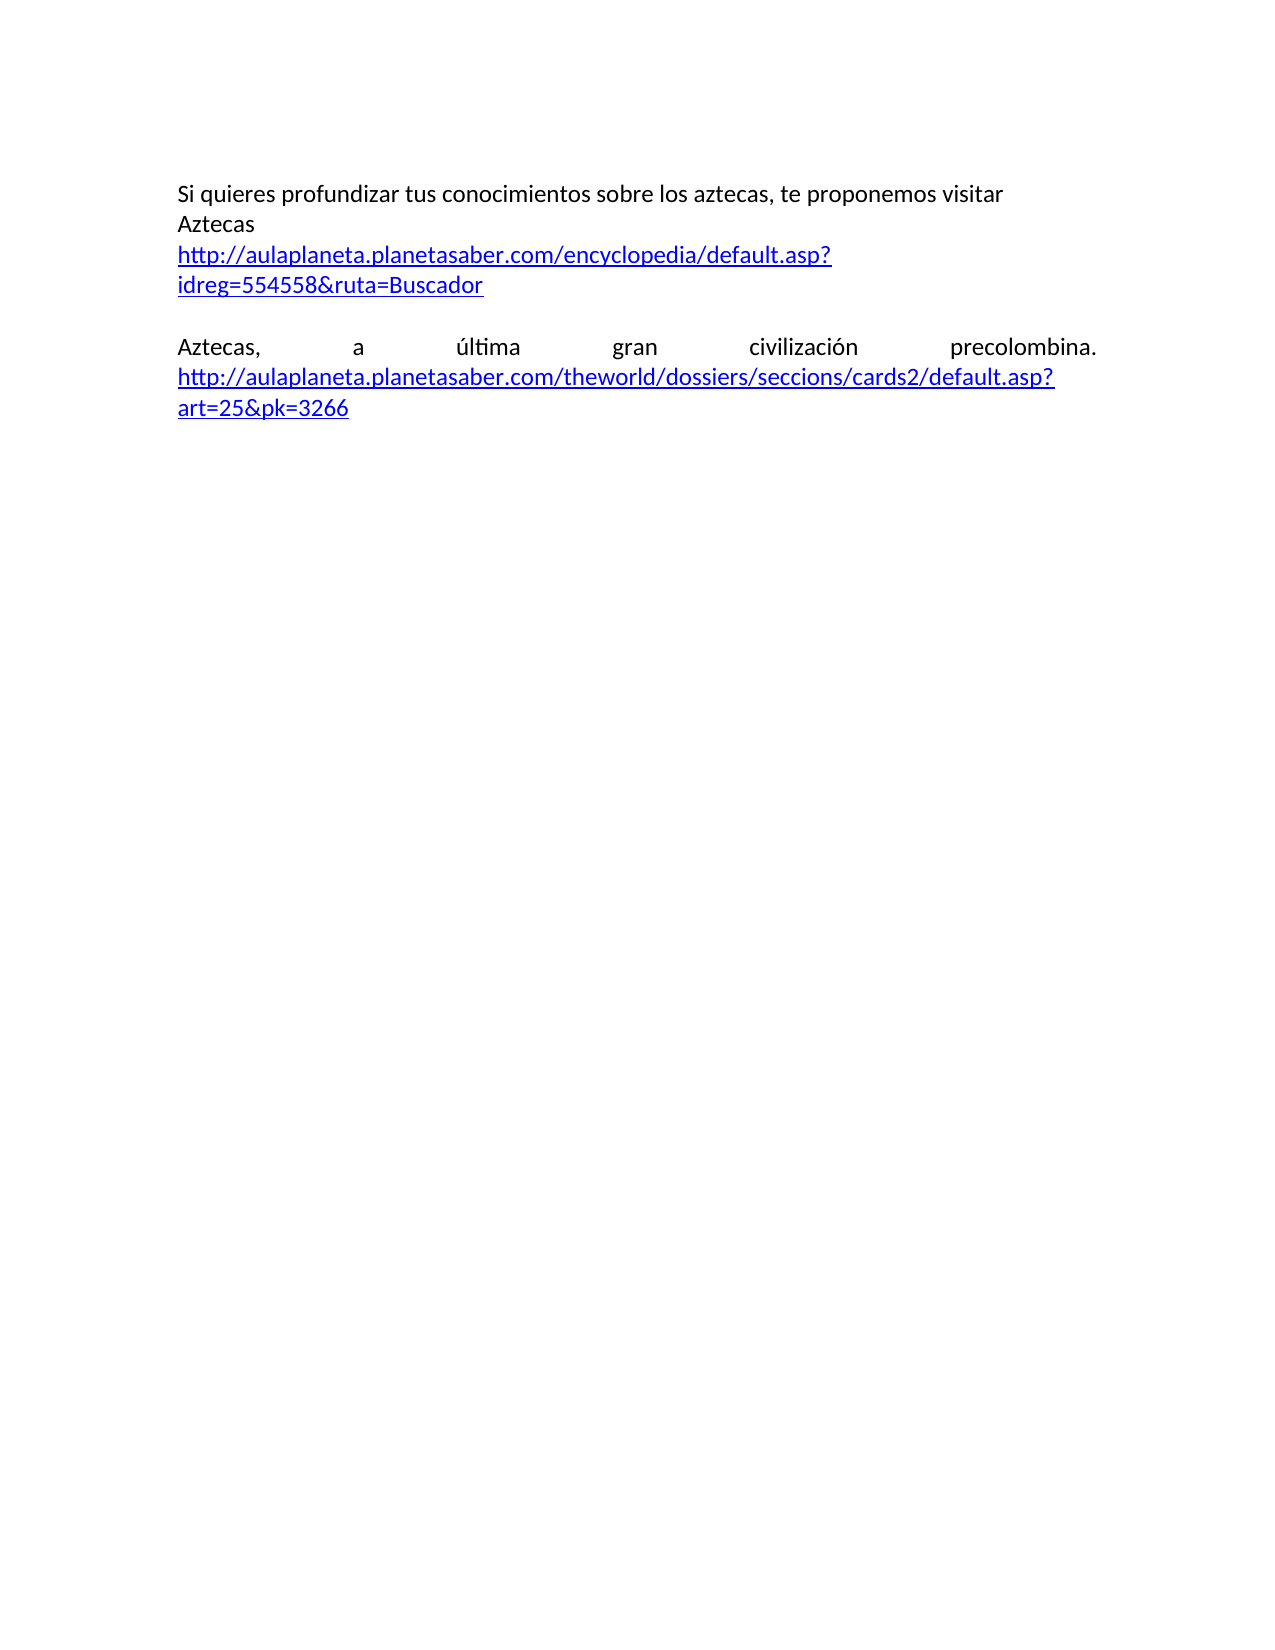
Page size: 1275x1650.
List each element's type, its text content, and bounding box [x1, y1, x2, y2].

text Aztecas, a última gran civilización precolombina. http://aulaplaneta.planetasaber.com/theworld/dossiers/seccions/cards2/default.asp?art=25&pk=3266 [177, 331, 1098, 422]
text http://aulaplaneta.planetasaber.com/encyclopedia/default.asp?idreg=554558&ruta=Buscador [177, 239, 1098, 300]
text Si quieres profundizar tus conocimientos sobre los aztecas, te proponemos visitar [177, 178, 1098, 209]
text Aztecas [177, 209, 1098, 239]
